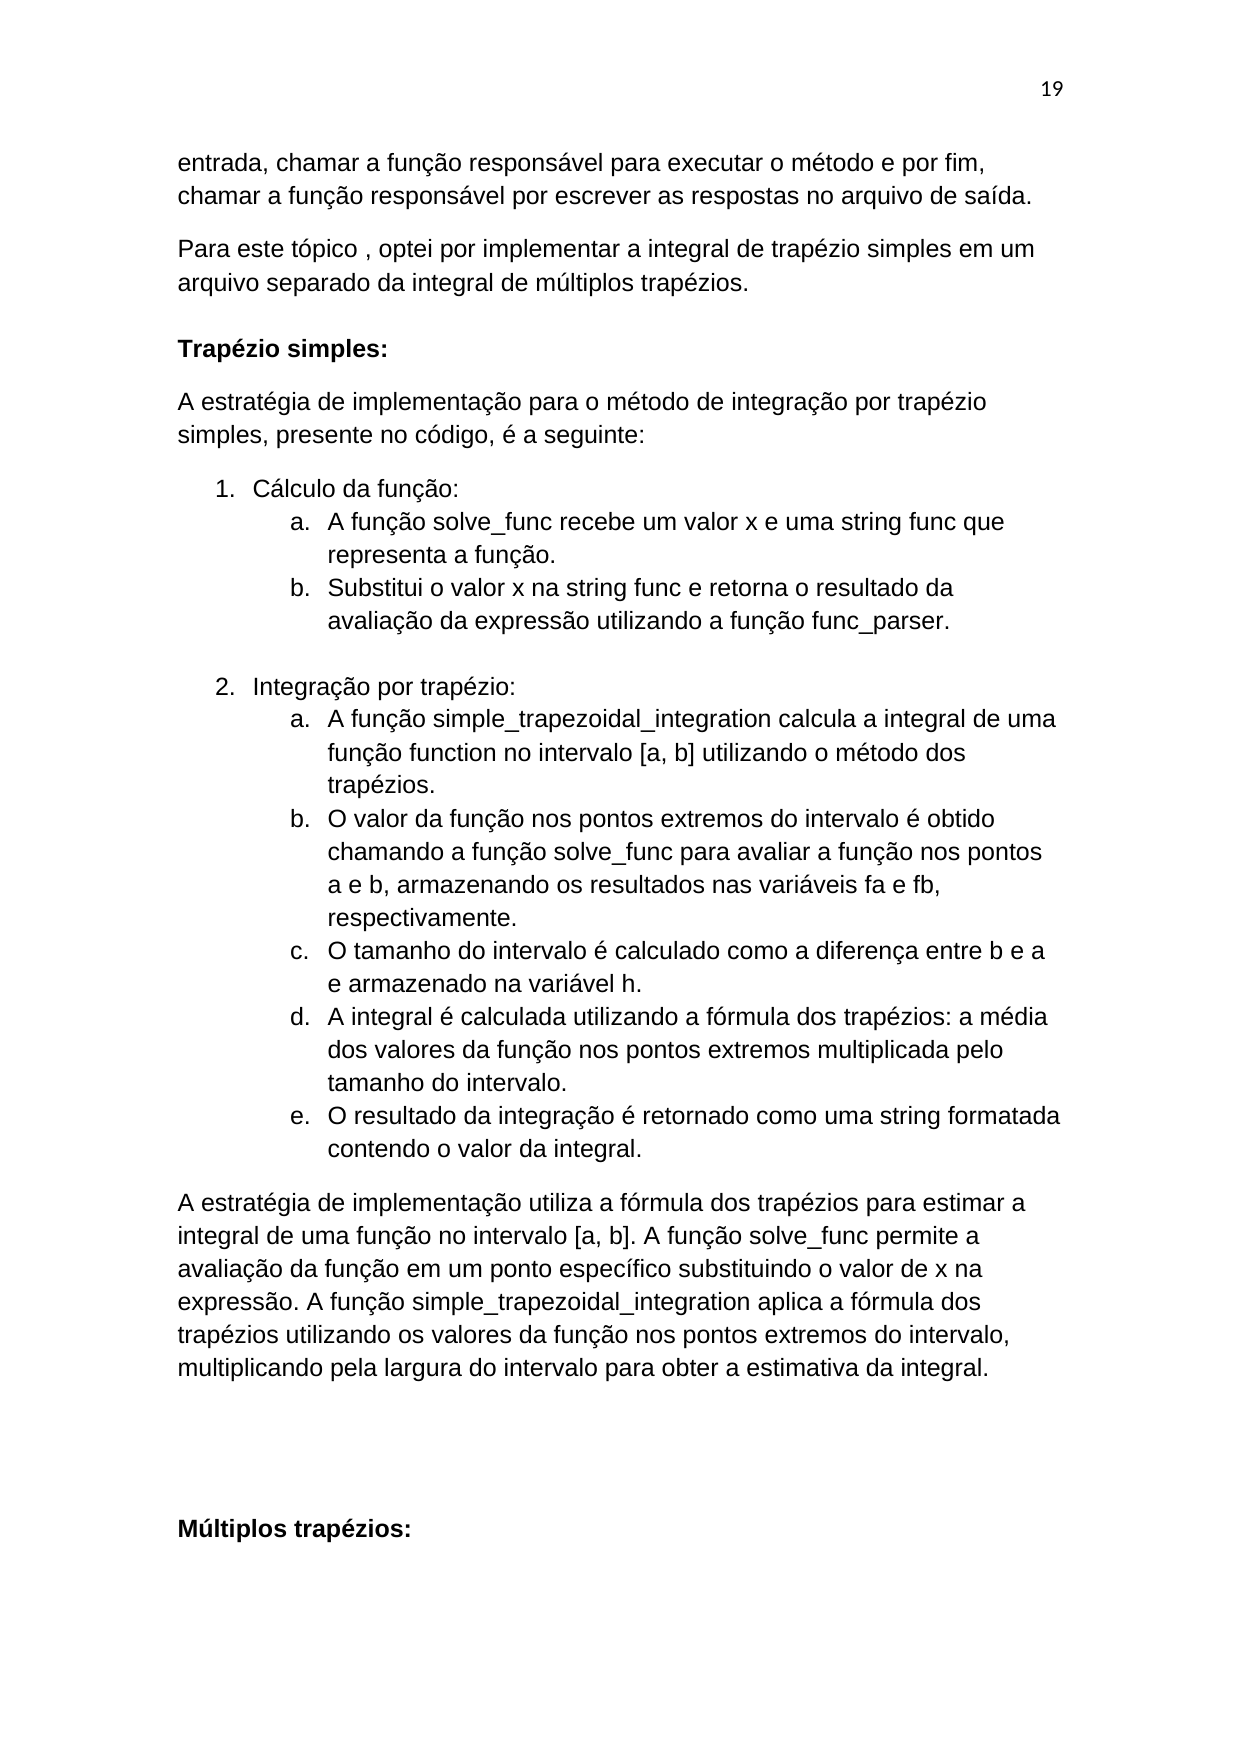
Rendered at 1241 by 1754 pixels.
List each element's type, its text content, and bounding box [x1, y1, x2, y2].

text Para este tópico , optei por implementar a integral de trapézio simples em um arquivo separado da integral de múltiplos trapézios. Trapézio simples: [177, 234, 1063, 362]
text A estratégia de implementação para o método de integração por trapézio simples, presente no código, é a seguinte: [177, 387, 1063, 449]
text Múltiplos trapézios: [177, 1514, 1063, 1543]
list Integração por trapézio: [215, 671, 1063, 700]
list Substitui o valor x na string func e retorna o resultado da avaliação da expressão utilizando a função func_parser. [290, 573, 1063, 667]
list A integral é calculada utilizando a fórmula dos trapézios: a média dos valores da função nos pontos extremos multiplicada pelo tamanho do intervalo. [290, 1002, 1063, 1096]
list A função solve_func recebe um valor x e uma string func que representa a função. [290, 507, 1063, 569]
list O tamanho do intervalo é calculado como a diferença entre b e a e armazenado na variável h. [290, 936, 1063, 997]
list A função simple_trapezoidal_integration calcula a integral de uma função function no intervalo [a, b] utilizando o método dos trapézios. [290, 704, 1063, 799]
list O valor da função nos pontos extremos do intervalo é obtido chamando a função solve_func para avaliar a função nos pontos a e b, armazenando os resultados nas variáveis fa e fb, respectivamente. [290, 803, 1063, 931]
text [177, 148, 1063, 209]
list Cálculo da função: [215, 474, 1063, 503]
text A estratégia de implementação utiliza a fórmula dos trapézios para estimar a integral de uma função no intervalo [a, b]. A função solve_func permite a avaliação da função em um ponto específico substituindo o valor de x na expressão. A função simple_trapezoidal_integration aplica a fórmula dos trapézios utilizando os valores da função nos pontos extremos do intervalo, multiplicando pela largura do intervalo para obter a estimativa da integral. [177, 1188, 1063, 1381]
list O resultado da integração é retornado como uma string formatada contendo o valor da integral. [290, 1101, 1063, 1162]
